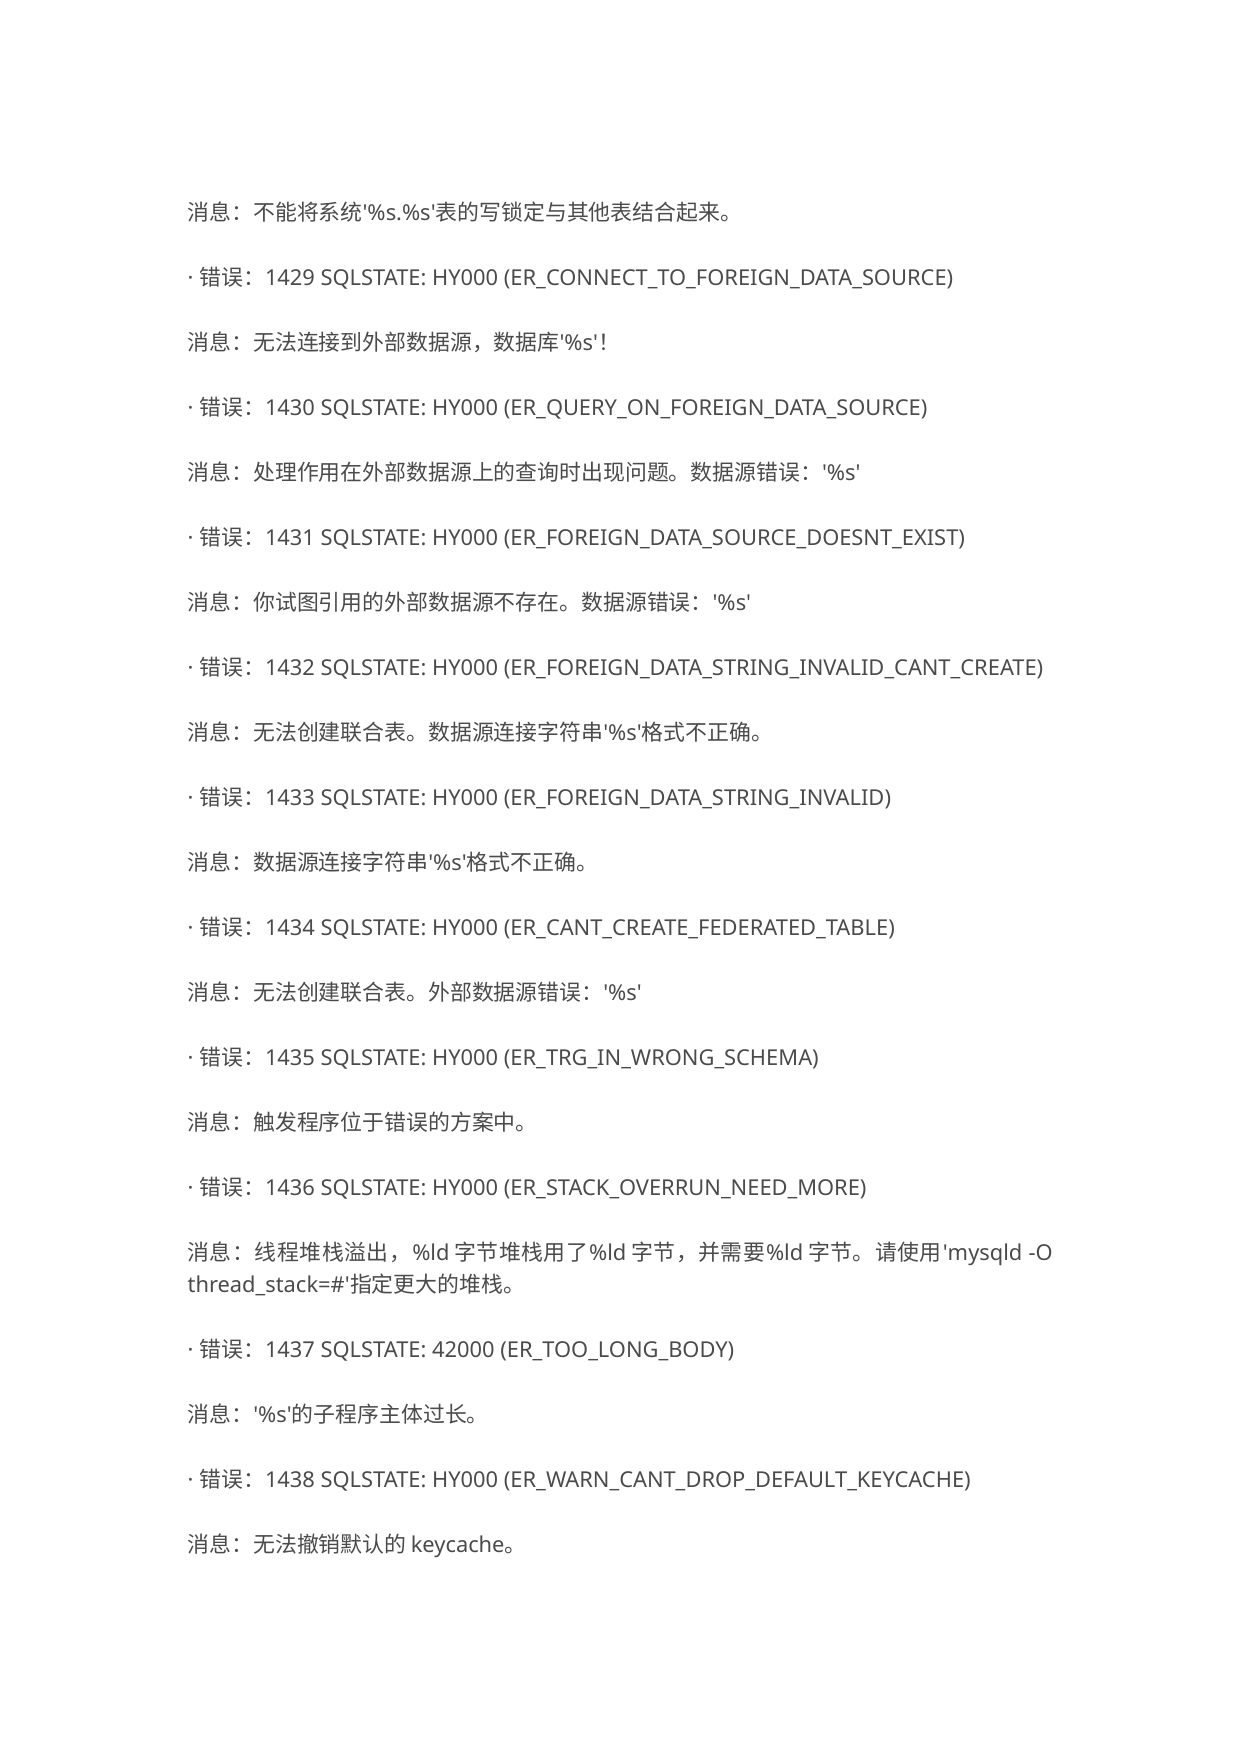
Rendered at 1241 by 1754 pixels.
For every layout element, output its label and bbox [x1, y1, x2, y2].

text [187, 162, 1053, 1559]
